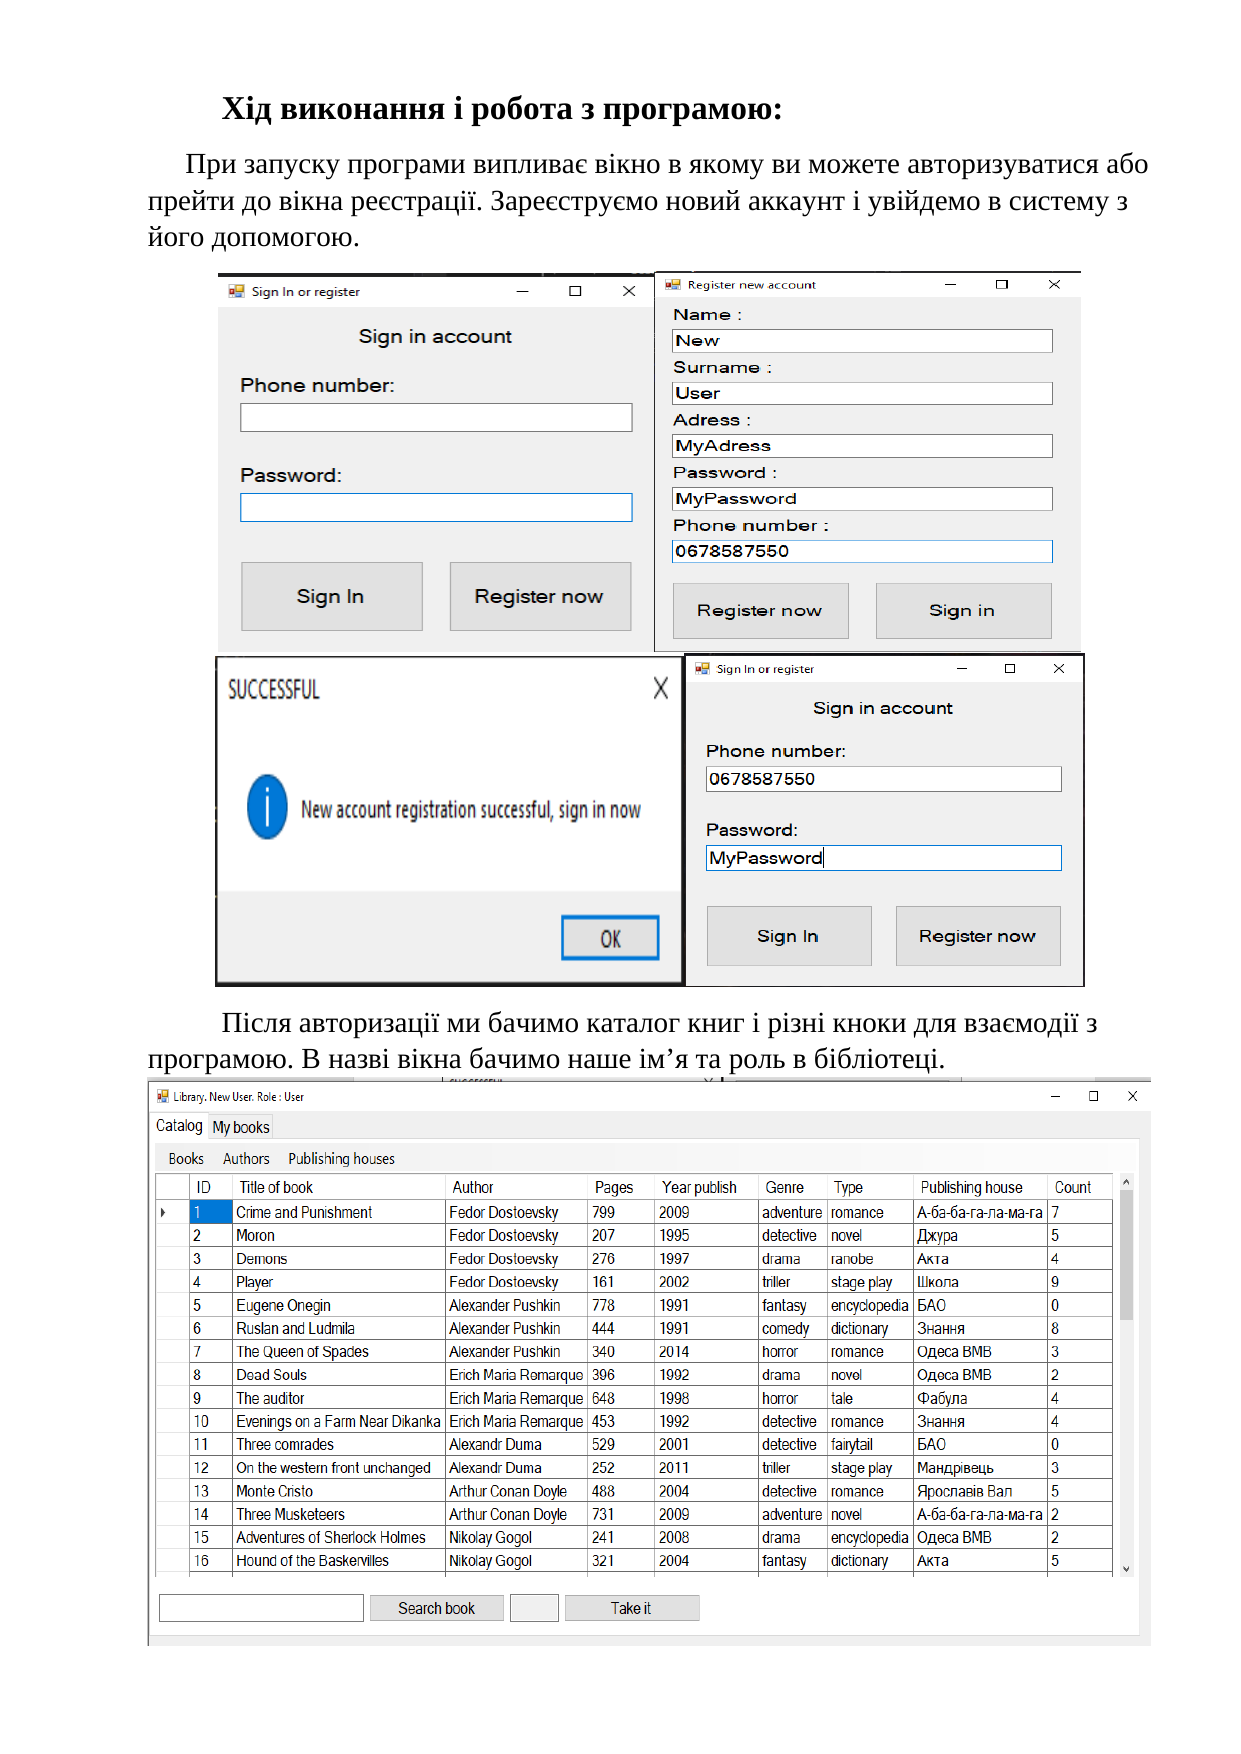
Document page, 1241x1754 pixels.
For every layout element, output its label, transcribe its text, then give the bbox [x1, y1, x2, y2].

picture [147, 1077, 1151, 1646]
picture [215, 653, 1085, 987]
text При запуску програми випливає вікно в якому ви можете авторизуватися або прейти до вікна реєстрації. Зареєструємо новий аккаунт і увійдемо в систему з його допомогою. [148, 147, 1152, 252]
text Хід виконання і робота з програмою: [185, 88, 1152, 127]
picture [218, 271, 1081, 652]
